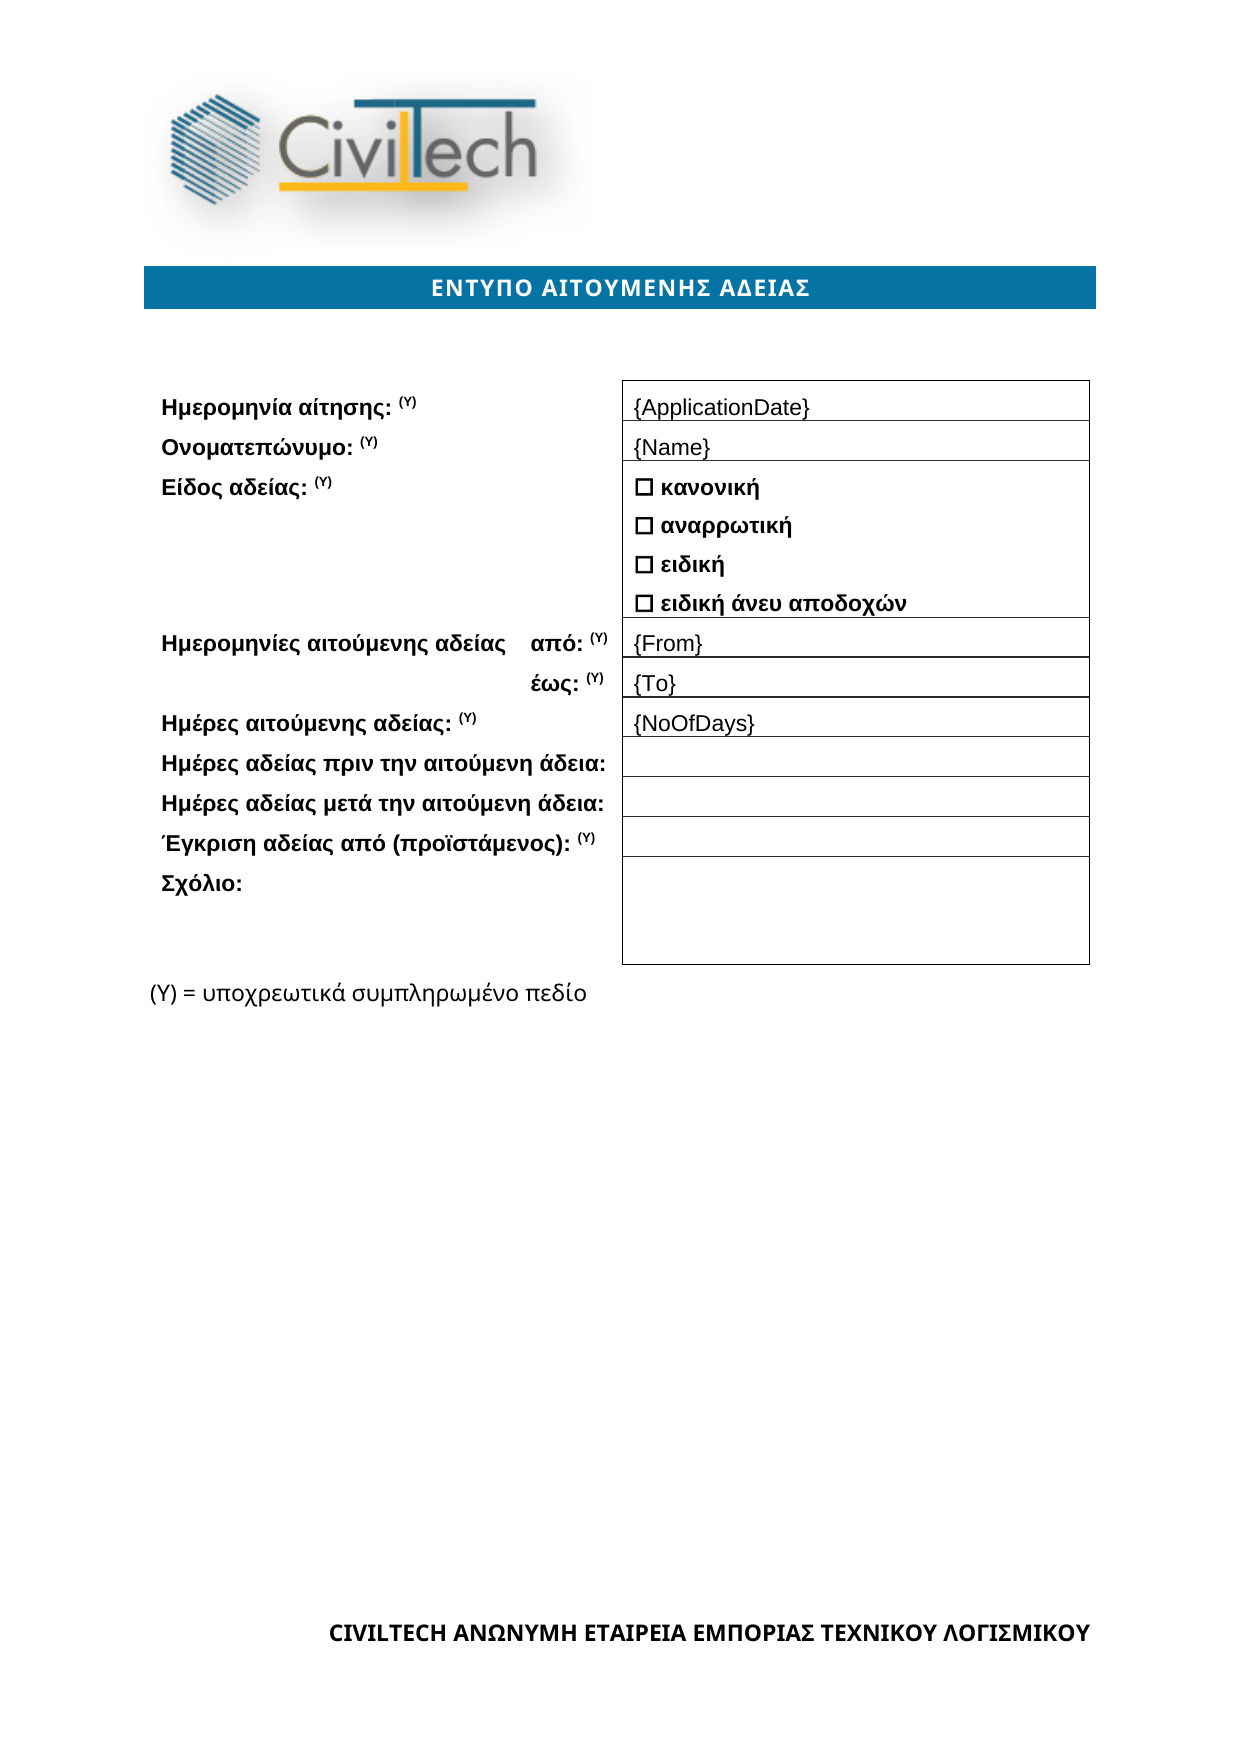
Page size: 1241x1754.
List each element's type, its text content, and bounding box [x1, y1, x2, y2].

table_cell κανονική αναρρωτική ειδική ειδική άνευ αποδοχών [623, 461, 1089, 617]
text (Υ) = υποχρεωτικά συμπληρωμένο πεδίο [150, 977, 1090, 1009]
table_cell [623, 817, 1089, 856]
table_cell {Name} [623, 421, 1089, 460]
table_cell έως: (Υ) [519, 656, 622, 696]
table_cell Είδος αδείας: (Υ) [150, 460, 622, 617]
table_cell {NoOfDays} [623, 698, 1089, 736]
table_cell [623, 777, 1089, 816]
table_cell [623, 737, 1089, 776]
picture [165, 90, 543, 208]
table_cell Έγκριση αδείας από (προϊστάμενος): (Υ) [150, 816, 622, 856]
table_header {ApplicationDate} [623, 381, 1089, 420]
table_cell Ημέρες αδείας πριν την αιτούμενη άδεια: [150, 736, 622, 776]
table_cell Ημέρες αδείας μετά την αιτούμενη άδεια: [150, 776, 622, 816]
table_cell {From} [623, 618, 1089, 656]
table_cell Σχόλιο: [150, 856, 622, 964]
table_cell από: (Υ) [519, 617, 622, 656]
table_cell Ονοματεπώνυμο: (Υ) [150, 420, 622, 460]
subtitle εντυπο αιτουμενησ αδειασ [150, 272, 1090, 303]
table_cell Ημερομηνίες αιτούμενης αδείας [150, 617, 519, 696]
table_cell {To} [623, 658, 1089, 696]
table_cell [623, 857, 1089, 964]
table_header Ημερομηνία αίτησης: (Υ) [150, 380, 622, 420]
table_cell Ημέρες αιτούμενης αδείας: (Υ) [150, 696, 622, 736]
